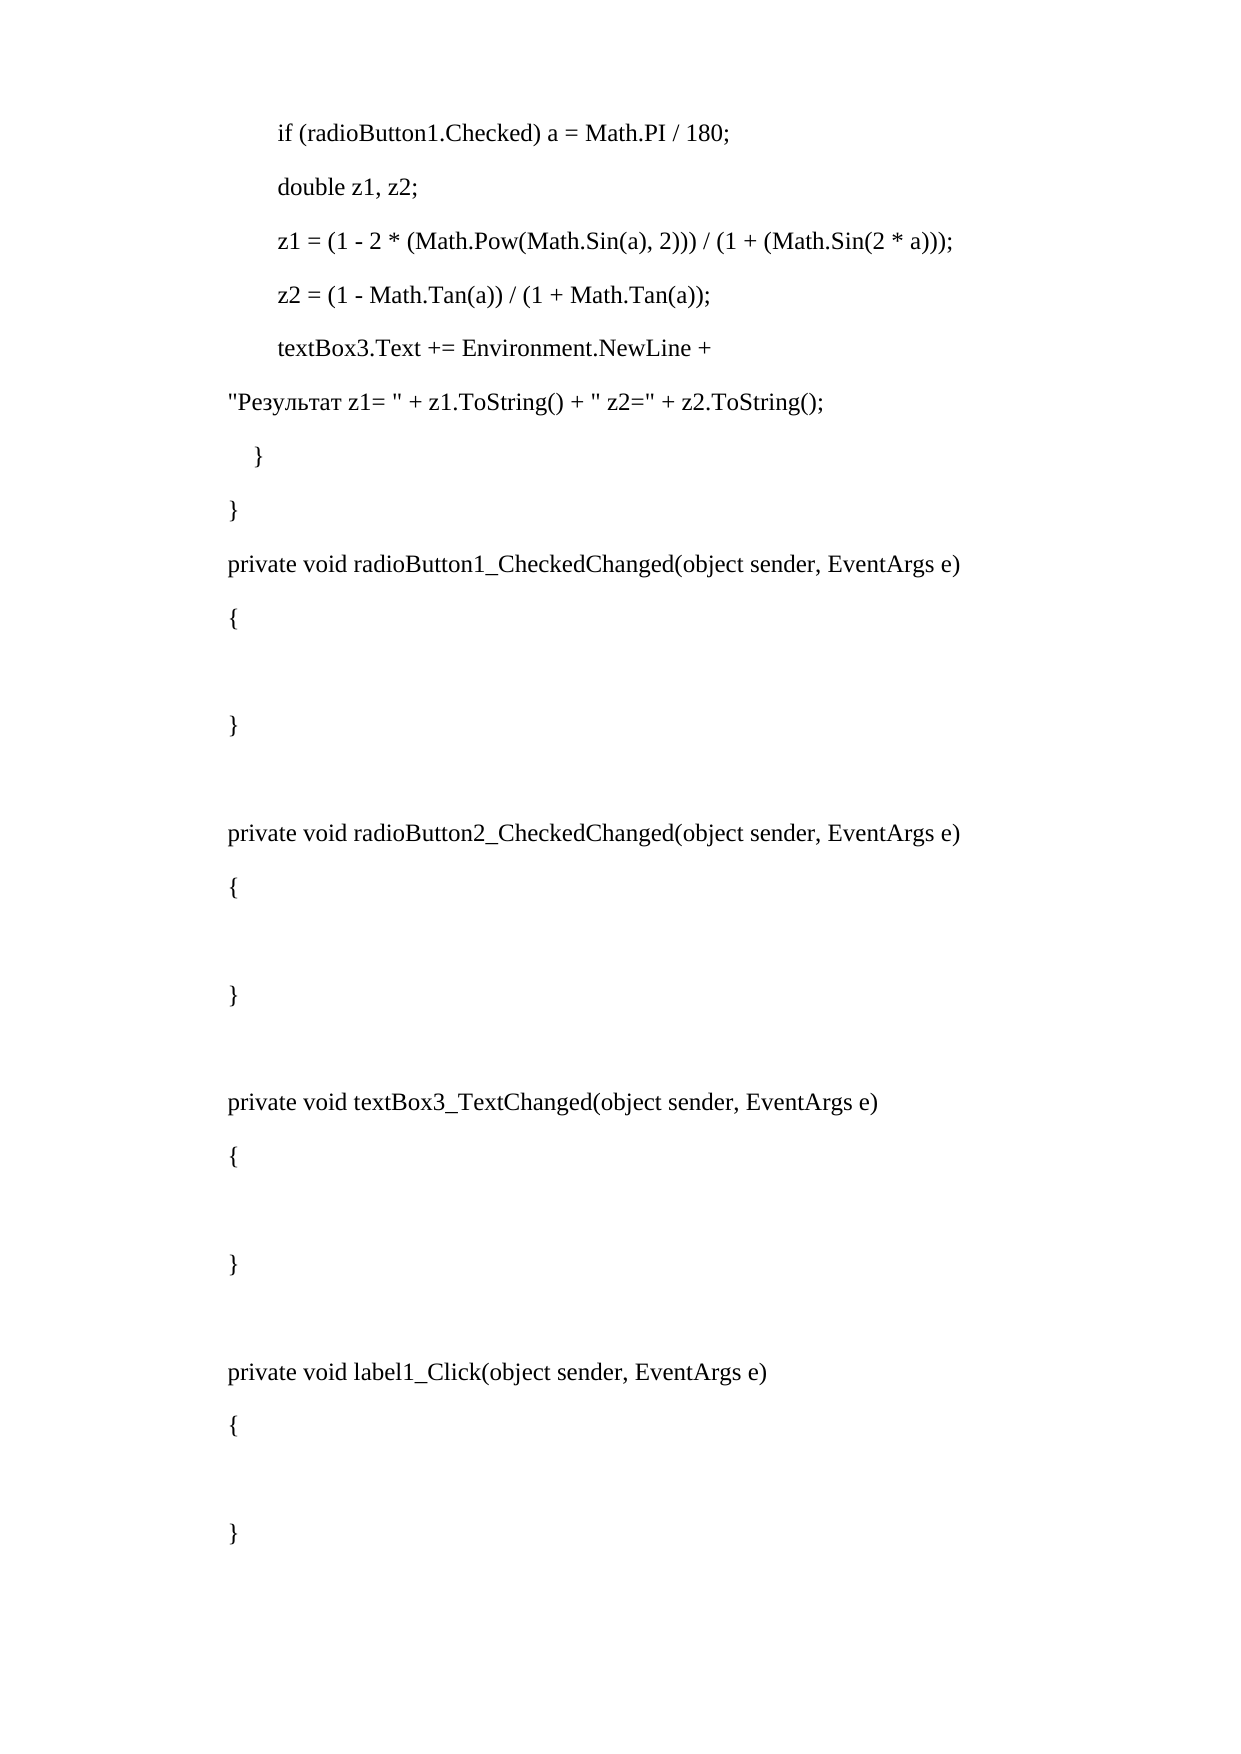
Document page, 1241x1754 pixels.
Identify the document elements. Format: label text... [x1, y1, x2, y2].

text private void radioButton2_CheckedChanged(object sender, EventArgs e) [177, 818, 1152, 847]
text if (radioButton1.Checked) a = Math.PI / 180; [177, 118, 1152, 147]
text } [177, 441, 1152, 470]
text "Результат z1= " + z1.ToString() + " z2=" + z2.ToString(); [177, 387, 1152, 416]
text { [177, 1141, 1152, 1170]
text z2 = (1 - Math.Tan(a)) / (1 + Math.Tan(a)); [177, 280, 1152, 308]
text double z1, z2; [177, 172, 1152, 201]
text private void radioButton1_CheckedChanged(object sender, EventArgs e) [177, 549, 1152, 578]
text { [177, 1411, 1152, 1439]
text { [177, 872, 1152, 901]
text private void label1_Click(object sender, EventArgs e) [177, 1357, 1152, 1386]
text z1 = (1 - 2 * (Math.Pow(Math.Sin(a), 2))) / (1 + (Math.Sin(2 * a))); [177, 226, 1152, 254]
text } [177, 711, 1152, 739]
text { [177, 603, 1152, 632]
text } [177, 980, 1152, 1008]
text textBox3.Text += Environment.NewLine + [177, 333, 1152, 362]
text } [177, 1249, 1152, 1278]
text } [177, 1518, 1152, 1547]
text } [177, 495, 1152, 524]
text private void textBox3_TextChanged(object sender, EventArgs e) [177, 1087, 1152, 1116]
